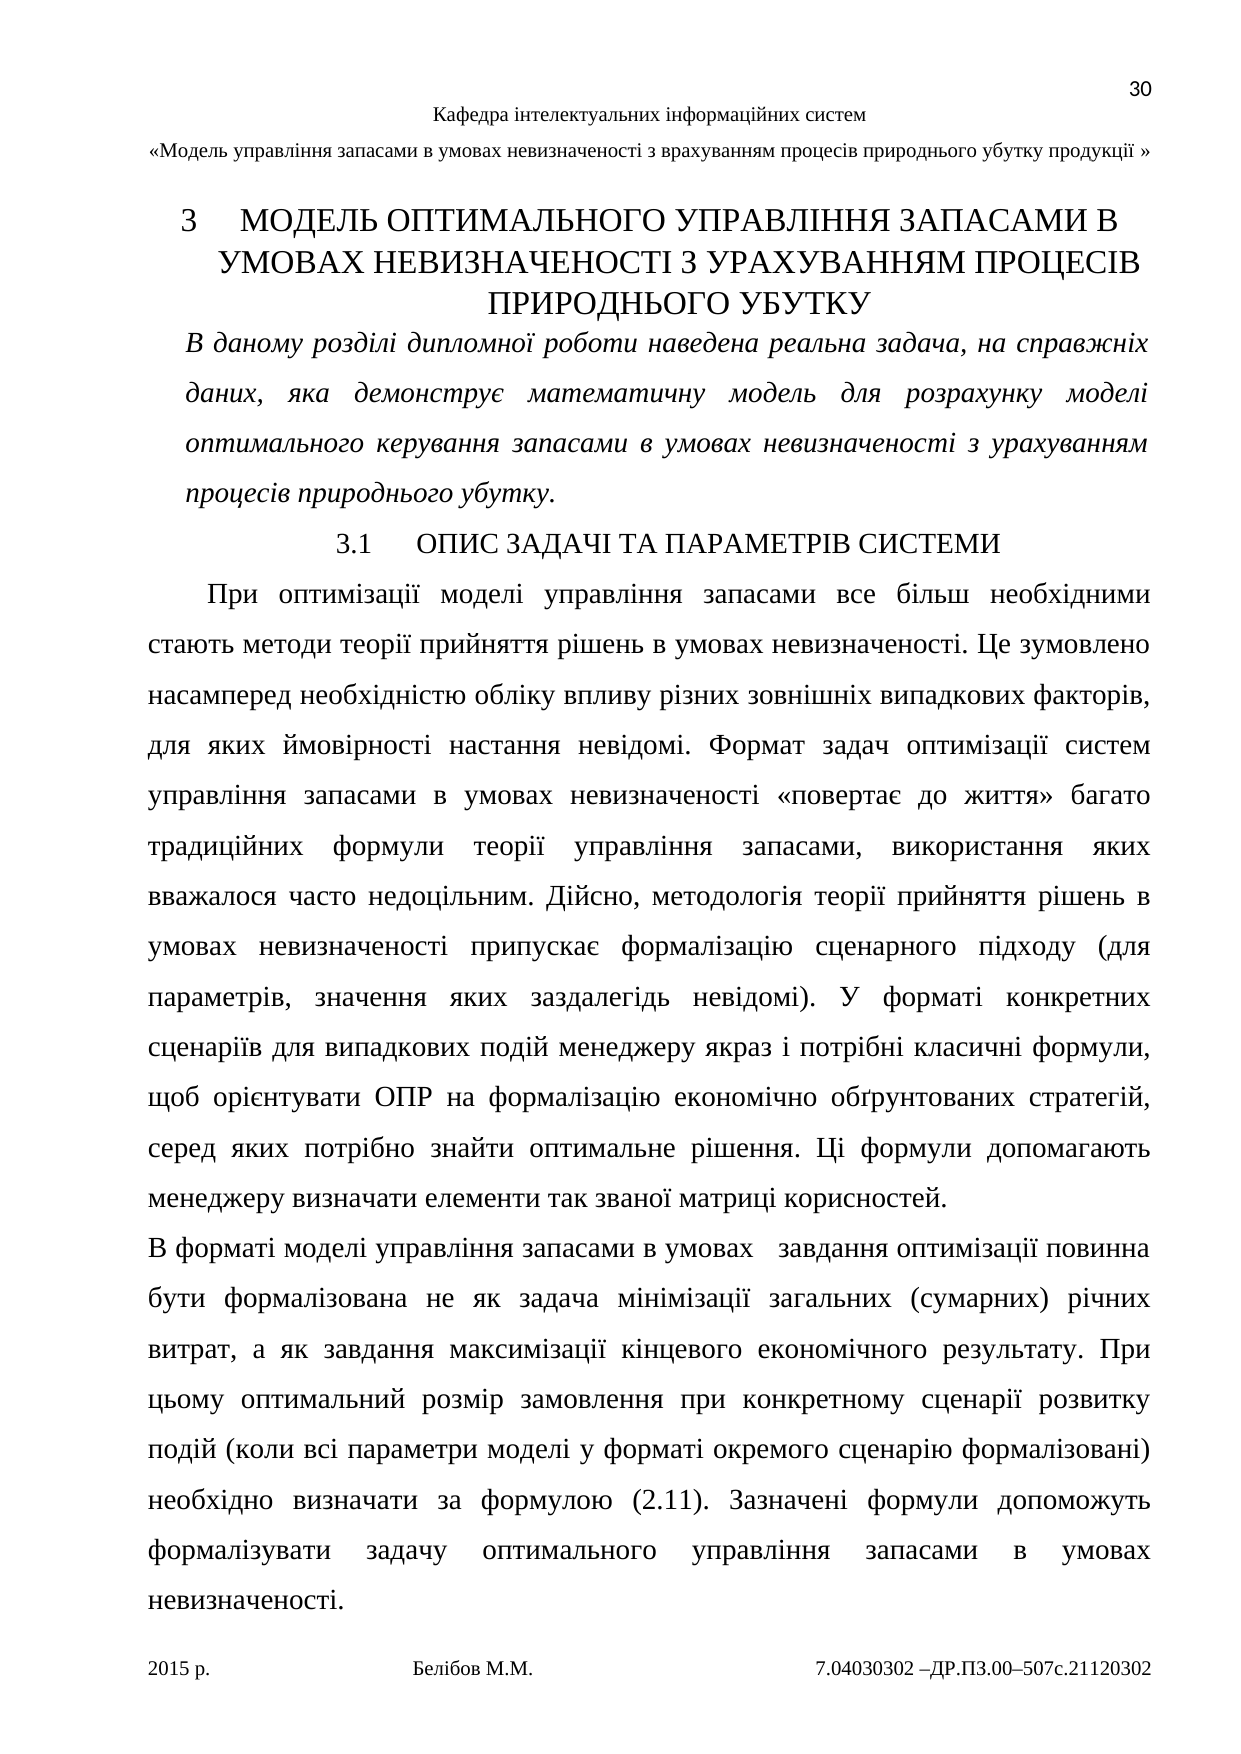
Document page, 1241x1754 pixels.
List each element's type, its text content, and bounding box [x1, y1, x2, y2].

list В даному розділі дипломної роботи наведена реальна задача, на справжніх даних, яка демонструє математичну модель для розрахунку моделі оптимального керування запасами в умовах невизначеності з урахуванням процесів природнього убутку. [185, 325, 1152, 509]
subtitle ОПИС ЗАДАЧІ ТА ПАРАМЕТРІВ СИСТЕМИ [185, 526, 1152, 559]
text В форматі моделі управління запасами в умовах завдання оптимізації повинна бути формалізована не як задача мінімізації загальних (сумарних) річних витрат, а як завдання максимізації кінцевого економічного результату. При цьому оптимальний розмір замовлення при конкретному сценарії розвитку подій (коли всі параметри моделі у форматі окремого сценарію формалізовані) необхідно визначати за формулою (2.11). Зазначені формули допоможуть формалізувати задачу оптимального управління запасами в умовах невизначеності. [148, 1230, 1152, 1616]
text При оптимізації моделі управління запасами все більш необхідними стають методи теорії прийняття рішень в умовах невизначеності. Це зумовлено насамперед необхідністю обліку впливу різних зовнішніх випадкових факторів, для яких ймовірності настання невідомі. Формат задач оптимізації систем управління запасами в умовах невизначеності «повертає до життя» багато традиційних формули теорії управління запасами, використання яких вважалося часто недоцільним. Дійсно, методологія теорії прийняття рішень в умовах невизначеності припускає формалізацію сценарного підходу (для параметрів, значення яких заздалегідь невідомі). У форматі конкретних сценаріїв для випадкових подій менеджеру якраз і потрібні класичні формули, щоб орієнтувати ОПР на формалізацію економічно обґрунтованих стратегій, серед яких потрібно знайти оптимальне рішення. Ці формули допомагають менеджеру визначати елементи так званої матриці корисностей. [148, 576, 1152, 1213]
subtitle МОДЕЛЬ ОПТИМАЛЬНОГО УПРАВЛІННЯ ЗАПАСАМИ В УМОВАХ НЕВИЗНАЧЕНОСТІ З УРАХУВАННЯМ ПРОЦЕСІВ ПРИРОДНЬОГО УБУТКУ [148, 201, 1152, 322]
